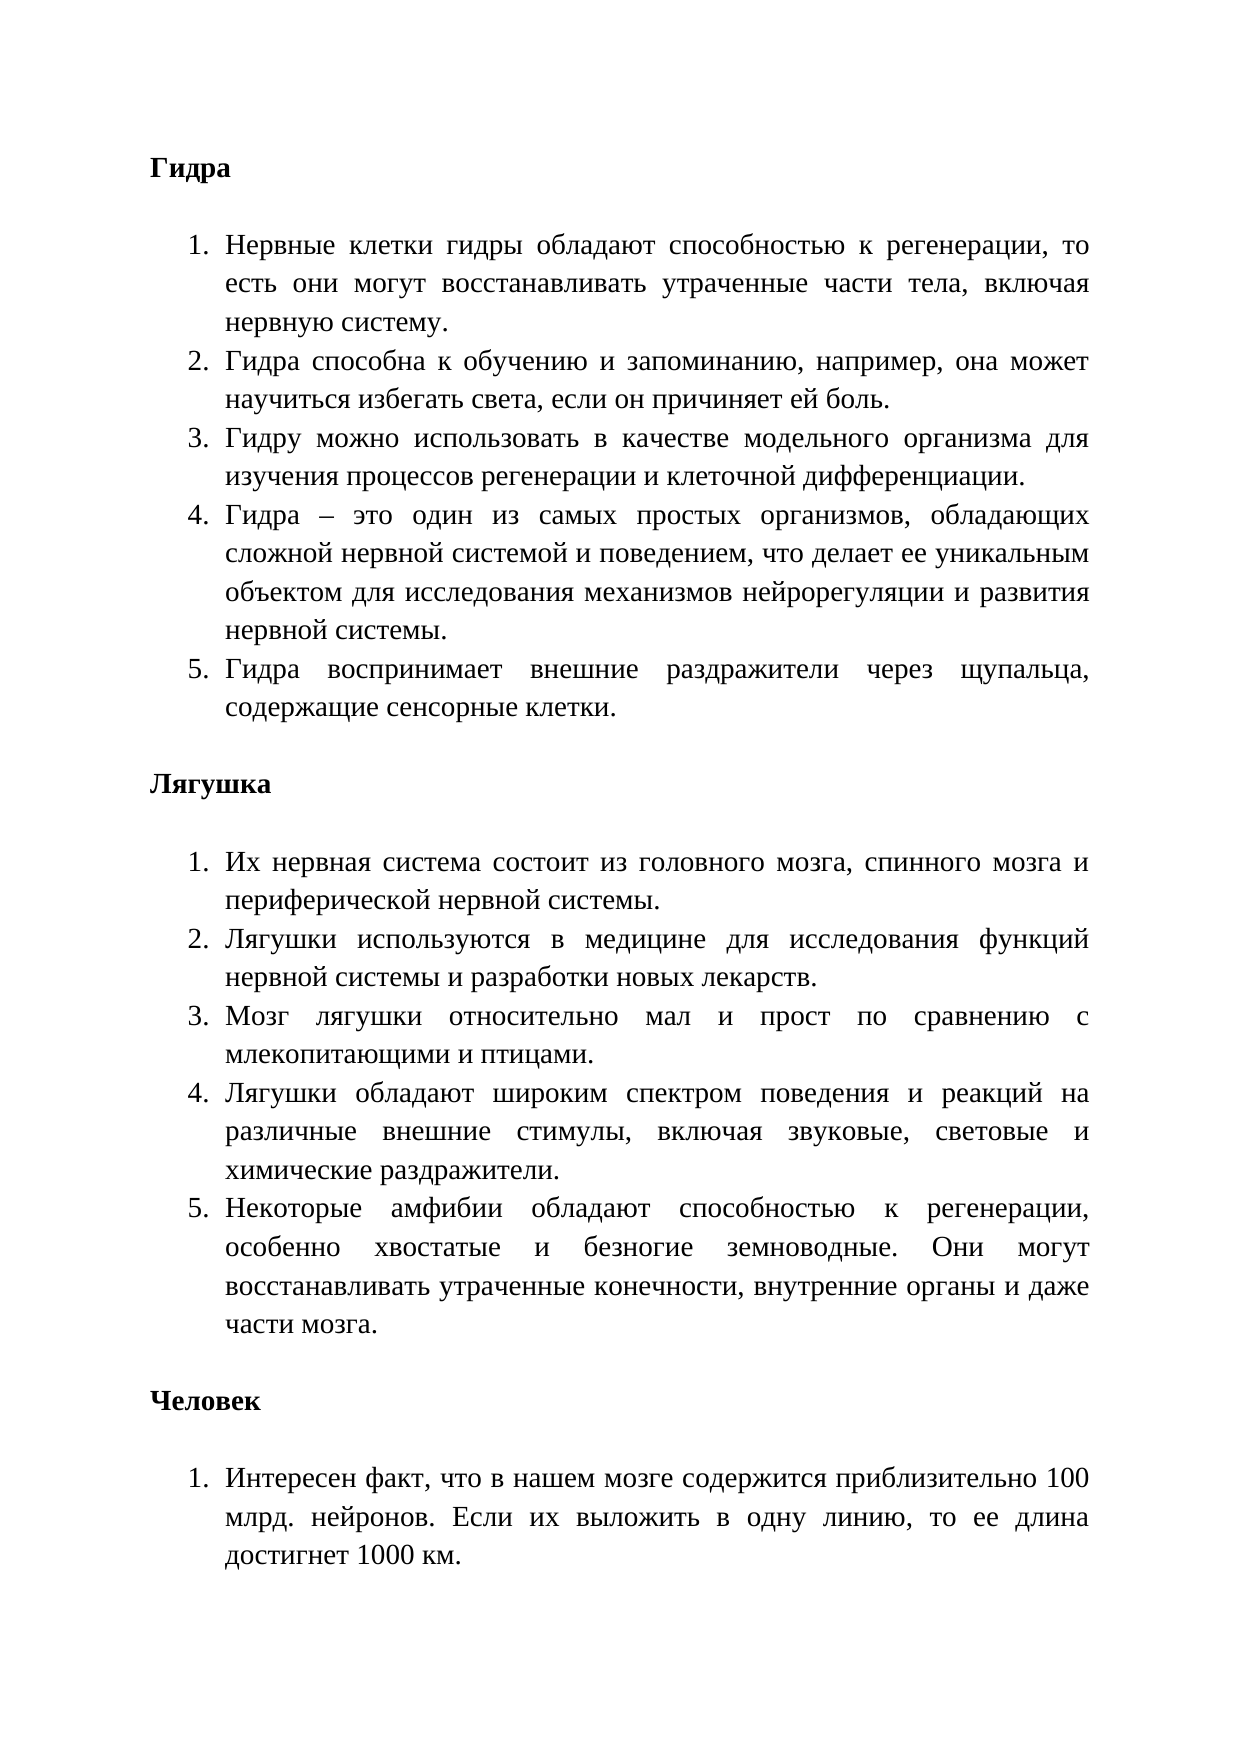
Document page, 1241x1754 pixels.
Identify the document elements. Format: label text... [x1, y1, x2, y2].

list Гидра способна к обучению и запоминанию, например, она может научиться избегать света, если он причиняет ей боль. [187, 343, 1090, 415]
list Некоторые амфибии обладают способностью к регенерации, особенно хвостатые и безногие земноводные. Они могут восстанавливать утраченные конечности, внутренние органы и даже части мозга. [187, 1191, 1090, 1340]
list Интересен факт, что в нашем мозге содержится приблизительно 100 млрд. нейронов. Если их выложить в одну линию, то ее длина достигнет 1000 км. [187, 1460, 1090, 1571]
text Лягушка [150, 767, 1090, 800]
text Человек [150, 1383, 1090, 1417]
list Лягушки используются в медицине для исследования функций нервной системы и разработки новых лекарств. [187, 921, 1090, 993]
text Гидра [150, 150, 1090, 183]
list Лягушки обладают широким спектром поведения и реакций на различные внешние стимулы, включая звуковые, световые и химические раздражители. [187, 1075, 1090, 1186]
list Гидру можно использовать в качестве модельного организма для изучения процессов регенерации и клеточной дифференциации. [187, 420, 1090, 492]
list Мозг лягушки относительно мал и прост по сравнению с млекопитающими и птицами. [187, 998, 1090, 1070]
list Нервные клетки гидры обладают способностью к регенерации, то есть они могут восстанавливать утраченные части тела, включая нервную систему. [187, 227, 1090, 338]
list Их нервная система состоит из головного мозга, спинного мозга и периферической нервной системы. [187, 844, 1090, 916]
list Гидра воспринимает внешние раздражители через щупальца, содержащие сенсорные клетки. [187, 651, 1090, 723]
list Гидра – это один из самых простых организмов, обладающих сложной нервной системой и поведением, что делает ее уникальным объектом для исследования механизмов нейрорегуляции и развития нервной системы. [187, 497, 1090, 646]
